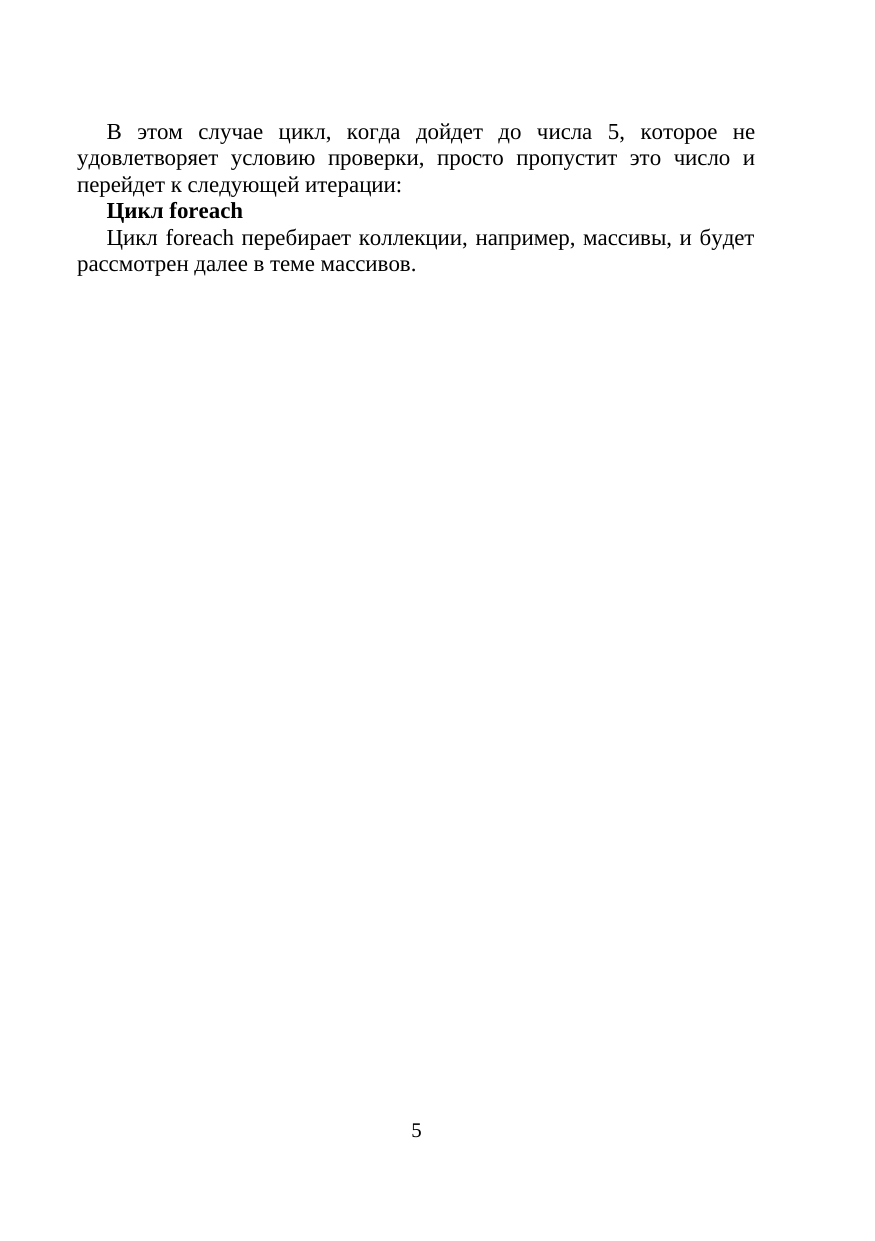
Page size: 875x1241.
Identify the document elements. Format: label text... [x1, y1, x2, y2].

text В этом случае цикл, когда дойдет до числа 5, которое не удовлетворяет условию проверки, просто пропустит это число и перейдет к следующей итерации: [77, 118, 756, 197]
text Цикл foreach перебирает коллекции, например, массивы, и будет рассмотрен далее в теме массивов. [77, 223, 756, 276]
text Цикл foreach [77, 197, 756, 223]
